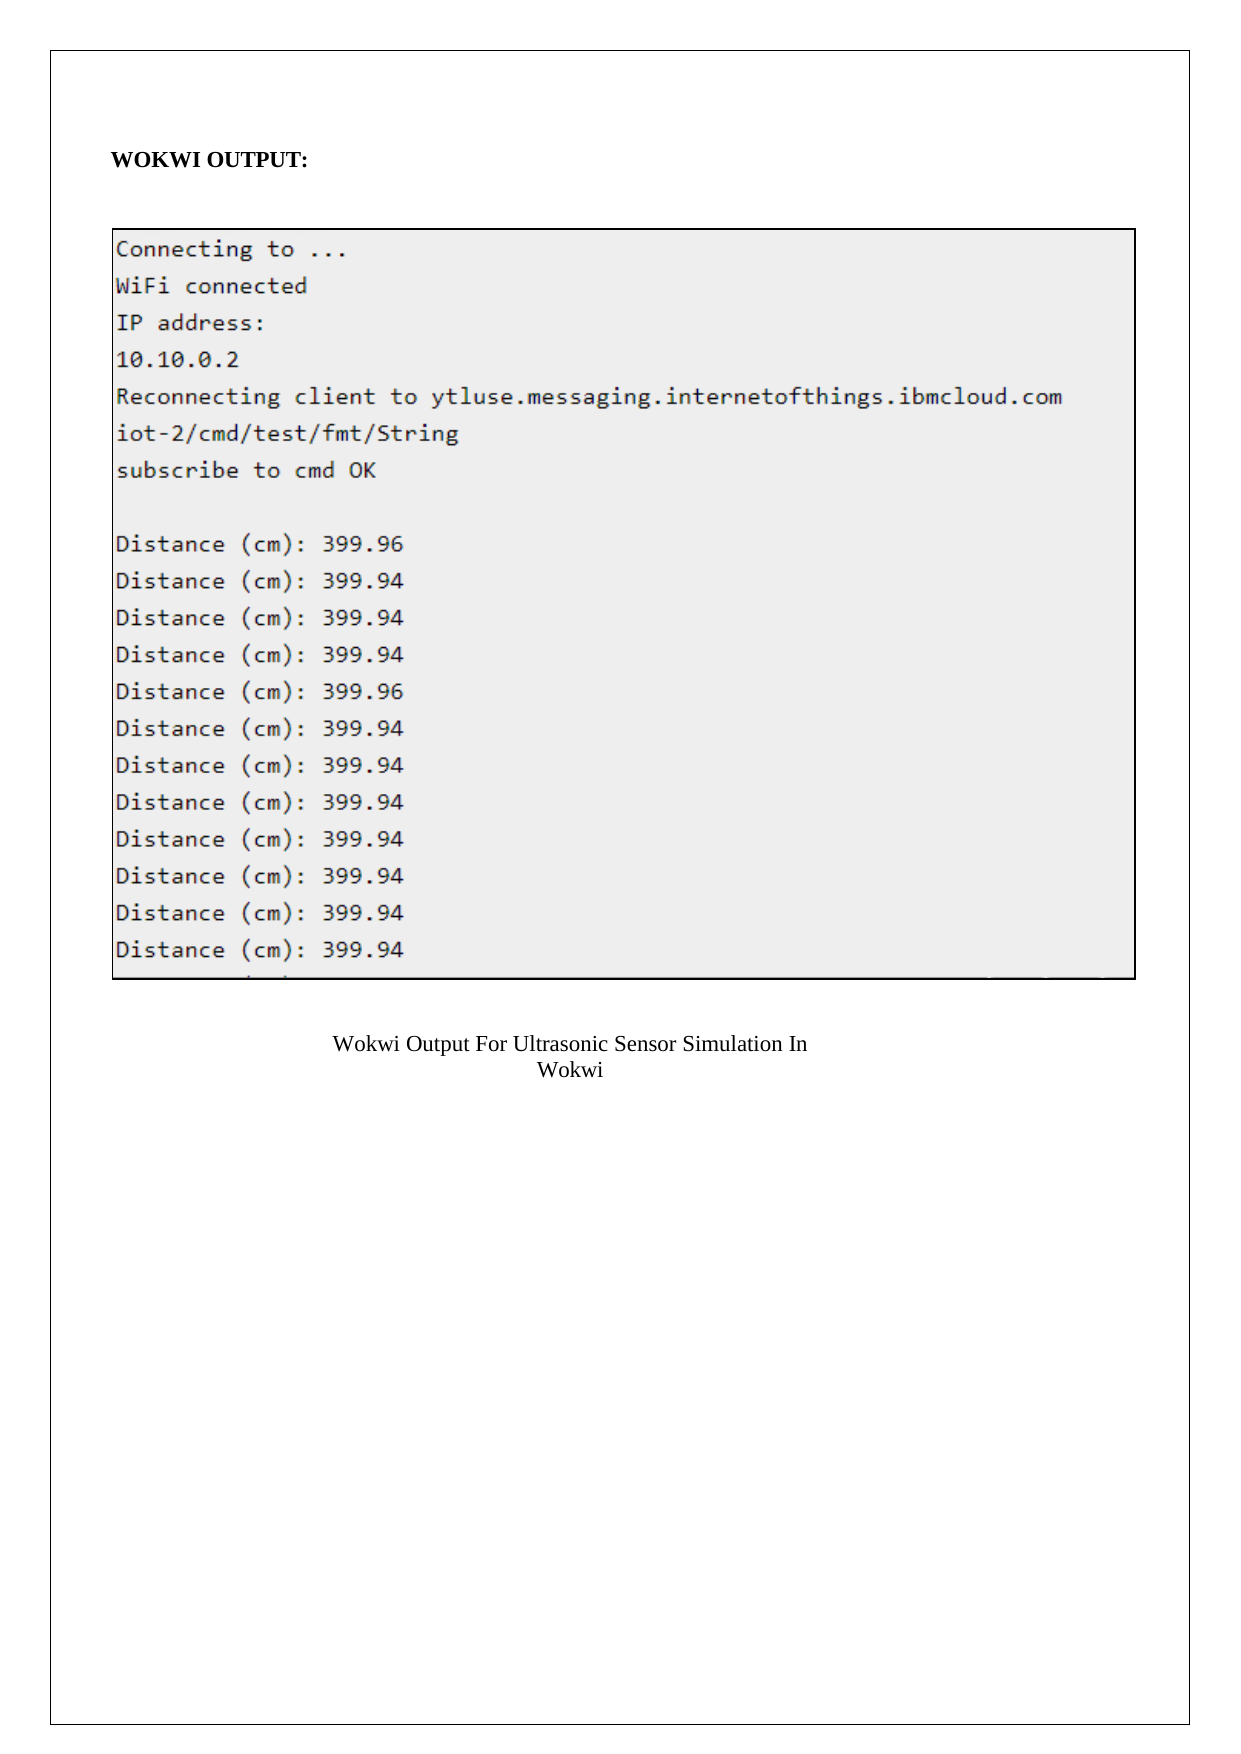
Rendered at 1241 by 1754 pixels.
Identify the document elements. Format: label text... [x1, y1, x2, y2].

picture [113, 230, 1134, 978]
subtitle WOKWI OUTPUT: [110, 146, 1065, 172]
text Wokwi Output For Ultrasonic Sensor Simulation In Wokwi [298, 1030, 842, 1083]
